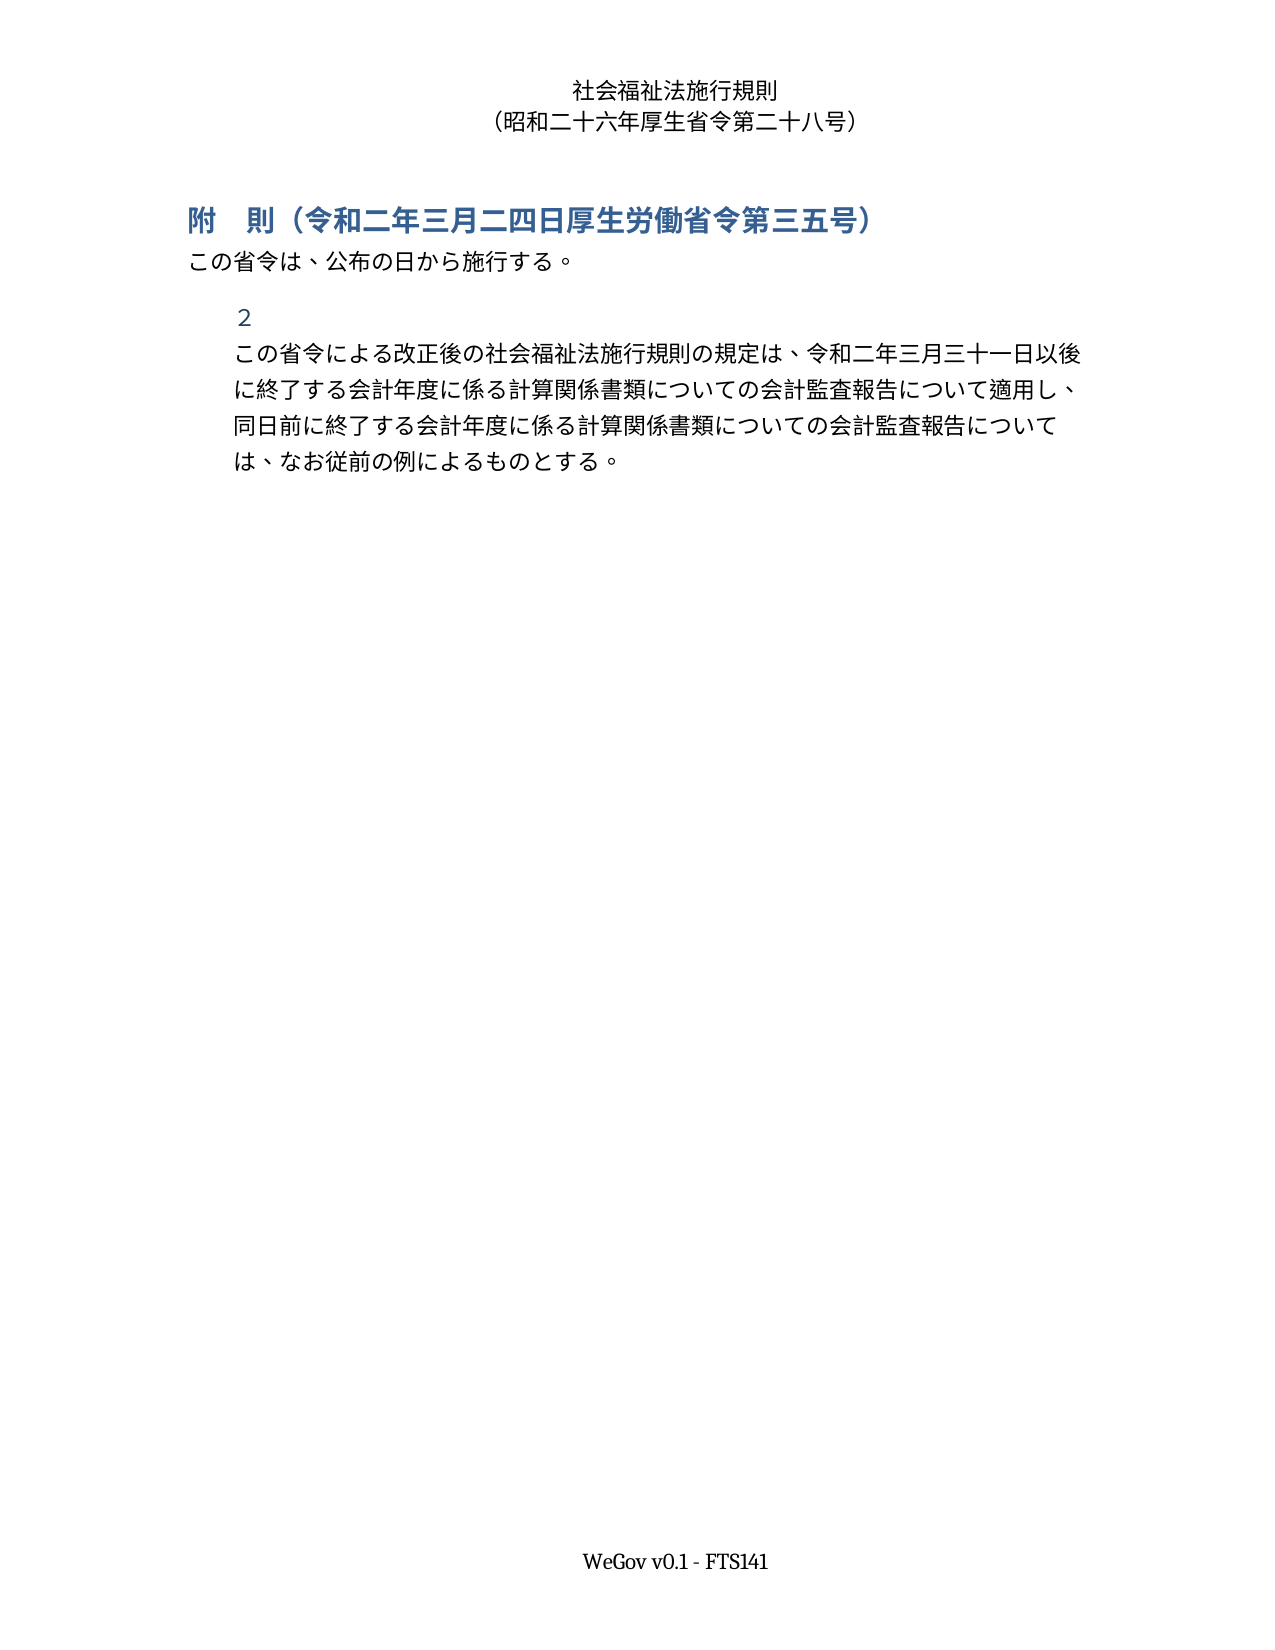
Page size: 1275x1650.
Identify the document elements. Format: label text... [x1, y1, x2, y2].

subtitle 附 則（令和二年三月二四日厚生労働省令第三五号） [187, 200, 1087, 240]
subtitle ２ [233, 302, 1087, 334]
text この省令による改正後の社会福祉法施行規則の規定は、令和二年三月三十一日以後に終了する会計年度に係る計算関係書類についての会計監査報告について適用し、同日前に終了する会計年度に係る計算関係書類についての会計監査報告については、なお従前の例によるものとする。 [233, 338, 1087, 477]
text この省令は、公布の日から施行する。 [187, 246, 1087, 277]
